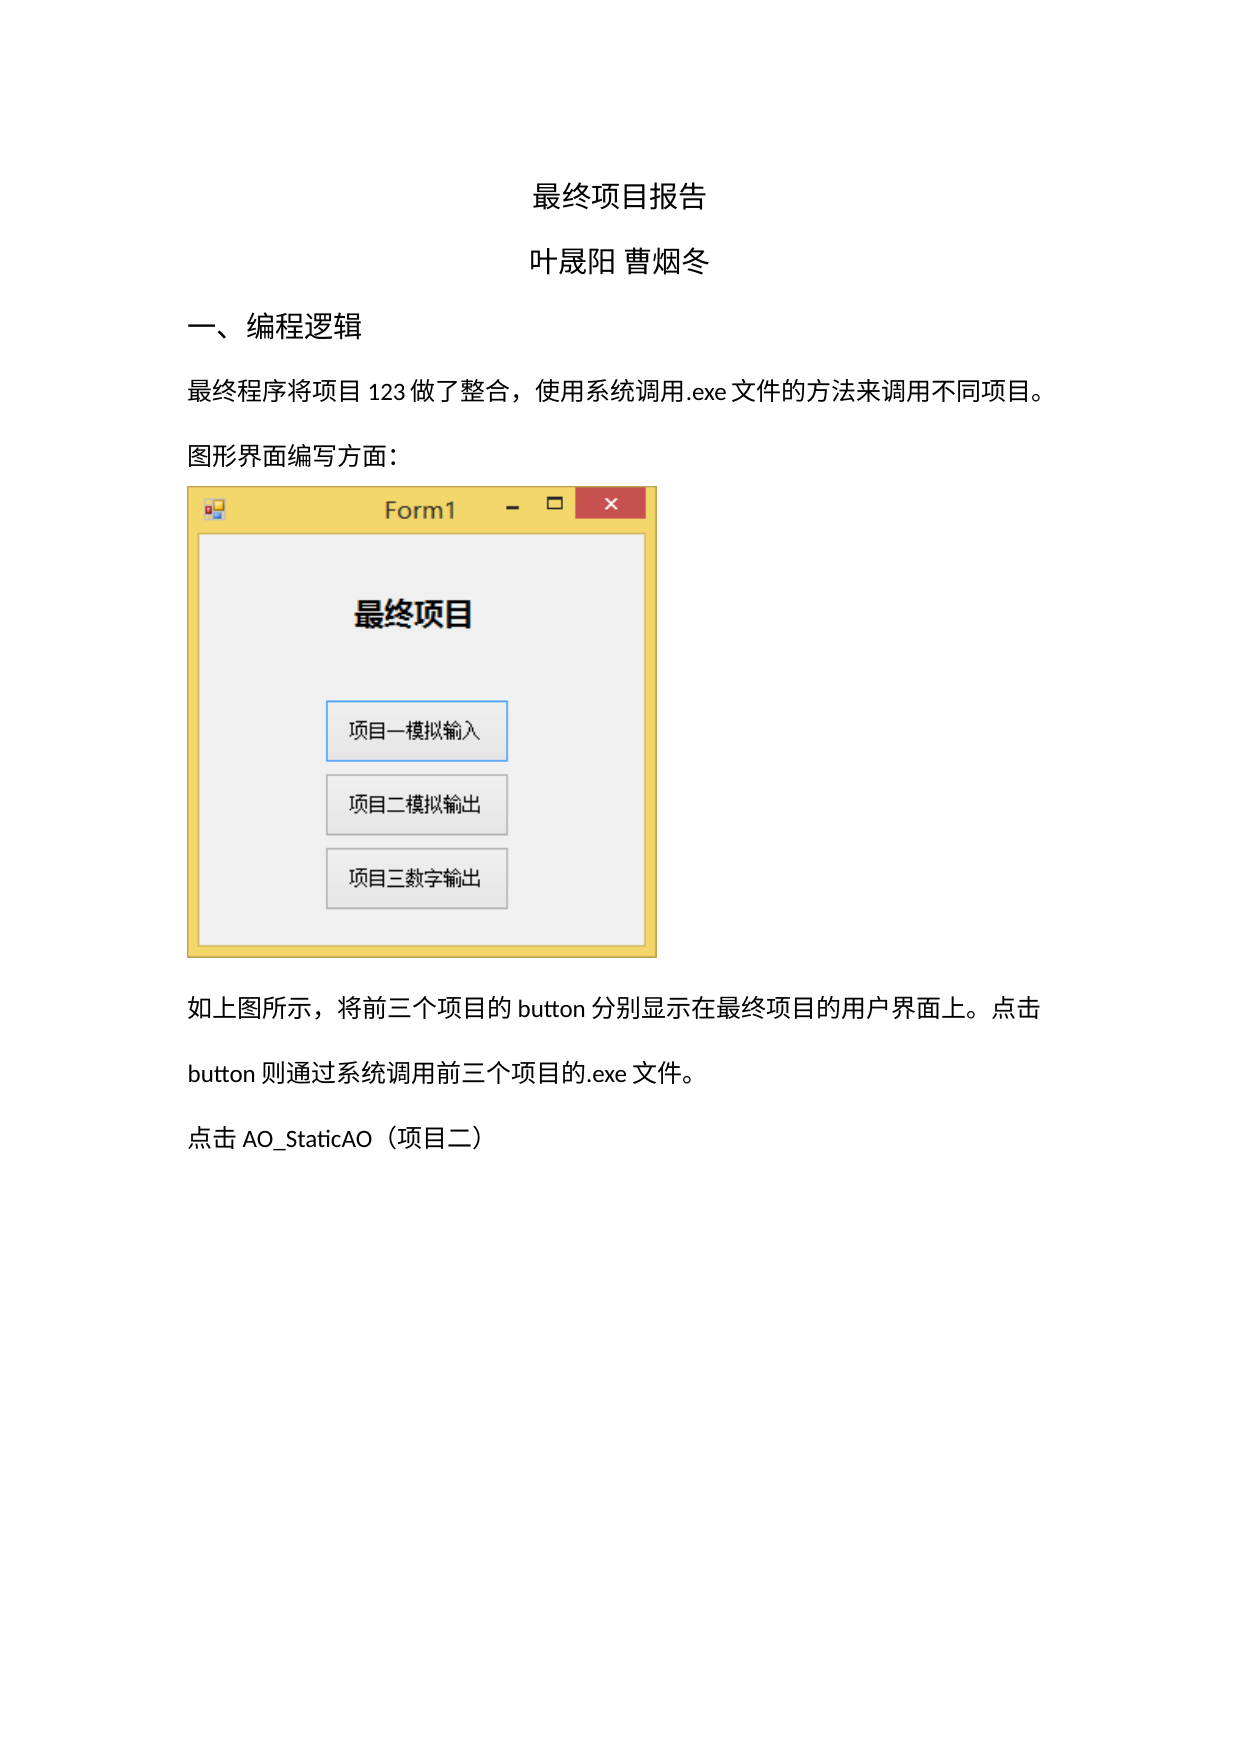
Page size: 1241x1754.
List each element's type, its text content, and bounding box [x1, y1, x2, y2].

list 最终程序将项目123做了整合，使用系统调用.exe文件的方法来调用不同项目。 [187, 357, 1053, 422]
picture [187, 486, 657, 958]
list 图形界面编写方面： [187, 422, 1053, 487]
list 编程逻辑 [187, 292, 1053, 357]
list 最终项目报告 [187, 162, 1053, 227]
list 叶晟阳 曹烟冬 [187, 227, 1053, 292]
list 如上图所示，将前三个项目的button分别显示在最终项目的用户界面上。点击button则通过系统调用前三个项目的.exe文件。 [187, 974, 1053, 1104]
list 点击AO_StaticAO（项目二） [187, 1104, 1053, 1169]
